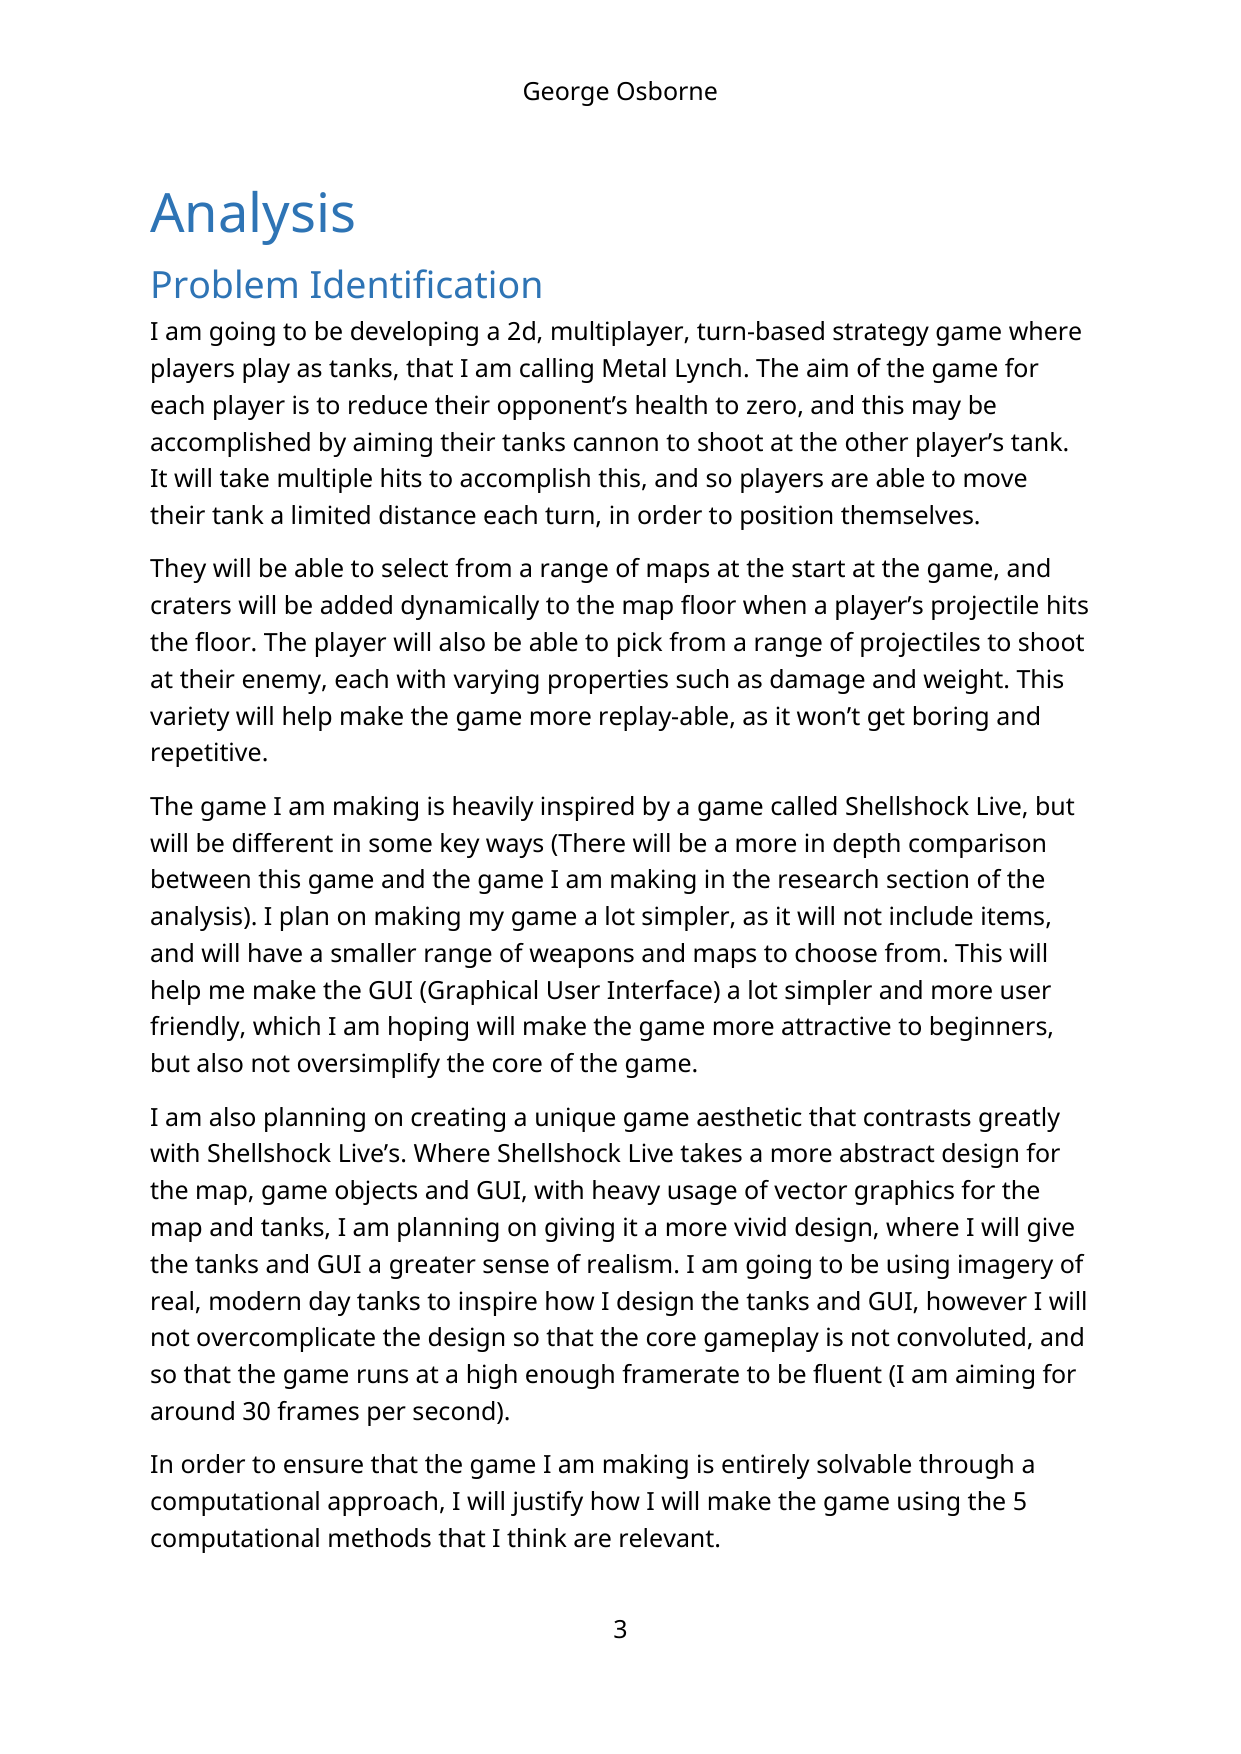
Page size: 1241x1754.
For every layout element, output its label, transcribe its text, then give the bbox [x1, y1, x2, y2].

text The game I am making is heavily inspired by a game called Shellshock Live, but will be different in some key ways (There will be a more in depth comparison between this game and the game I am making in the research section of the analysis). I plan on making my game a lot simpler, as it will not include items, and will have a smaller range of weapons and maps to choose from. This will help me make the GUI (Graphical User Interface) a lot simpler and more user friendly, which I am hoping will make the game more attractive to beginners, but also not oversimplify the core of the game. [150, 788, 1090, 1080]
text I am going to be developing a 2d, multiplayer, turn-based strategy game where players play as tanks, that I am calling Metal Lynch. The aim of the game for each player is to reduce their opponent’s health to zero, and this may be accomplished by aiming their tanks cannon to shoot at the other player’s tank. It will take multiple hits to accomplish this, and so players are able to move their tank a limited distance each turn, in order to position themselves. [150, 314, 1090, 532]
text They will be able to select from a range of maps at the start at the game, and craters will be added dynamically to the map floor when a player’s projectile hits the floor. The player will also be able to pick from a range of projectiles to shoot at their enemy, each with varying properties such as damage and weight. This variety will help make the game more replay-able, as it won’t get boring and repetitive. [150, 551, 1090, 769]
subtitle Analysis [150, 175, 1090, 249]
subtitle Problem Identification [150, 259, 1090, 310]
